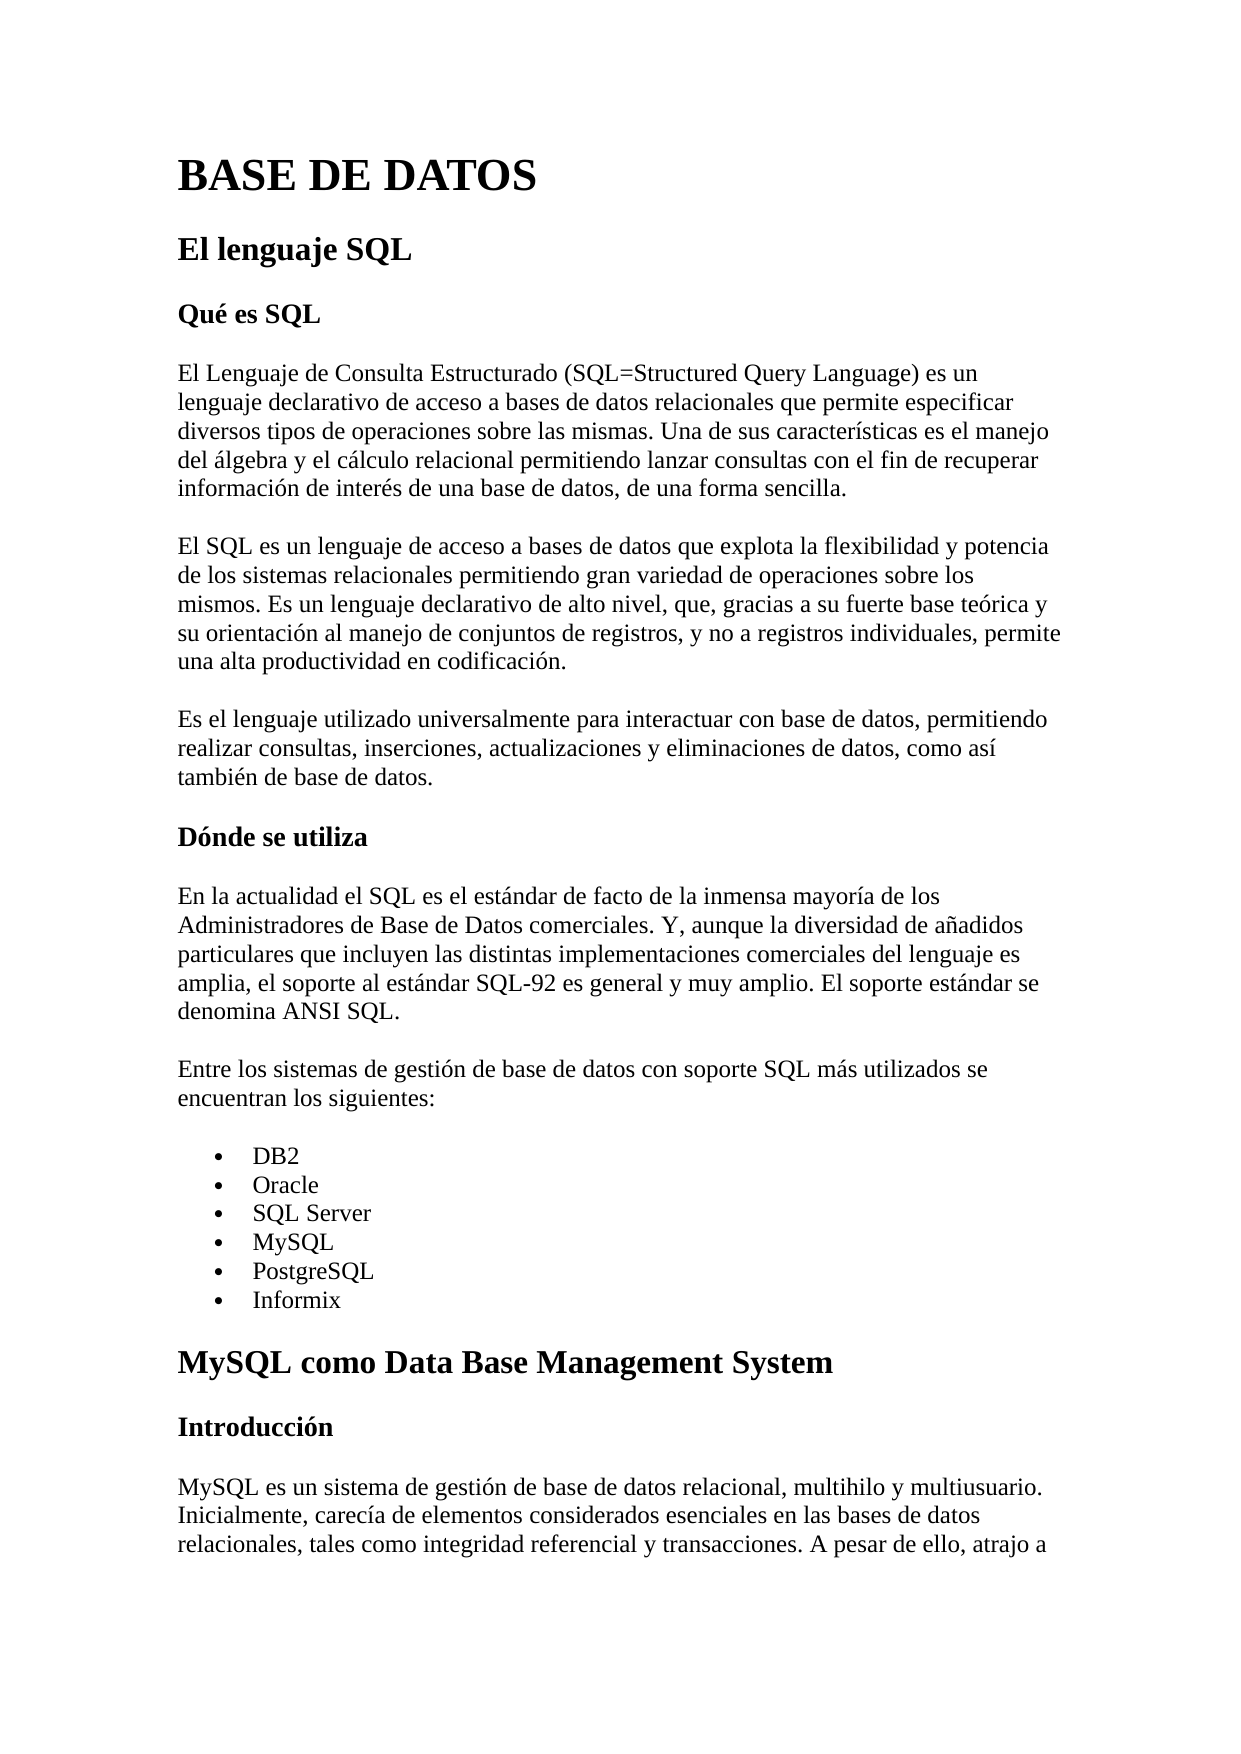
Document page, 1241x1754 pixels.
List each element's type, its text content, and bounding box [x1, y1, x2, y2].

list DB2 [215, 1141, 1063, 1170]
text Entre los sistemas de gestión de base de datos con soporte SQL más utilizados se encuentran los siguientes: [177, 1054, 1063, 1112]
text Es el lenguaje utilizado universalmente para interactuar con base de datos, permitiendo realizar consultas, inserciones, actualizaciones y eliminaciones de datos, como así también de base de datos. [177, 704, 1063, 791]
text El Lenguaje de Consulta Estructurado (SQL=Structured Query Language) es un lenguaje declarativo de acceso a bases de datos relacionales que permite especificar diversos tipos de operaciones sobre las mismas. Una de sus características es el manejo del álgebra y el cálculo relacional permitiendo lanzar consultas con el fin de recuperar información de interés de una base de datos, de una forma sencilla. [177, 358, 1063, 502]
text En la actualidad el SQL es el estándar de facto de la inmensa mayoría de los Administradores de Base de Datos comerciales. Y, aunque la diversidad de añadidos particulares que incluyen las distintas implementaciones comerciales del lenguaje es amplia, el soporte al estándar SQL-92 es general y muy amplio. El soporte estándar se denomina ANSI SQL. [177, 881, 1063, 1025]
text MySQL como Data Base Management System [177, 1343, 1063, 1381]
list PostgreSQL [215, 1256, 1063, 1285]
text El SQL es un lenguaje de acceso a bases de datos que explota la flexibilidad y potencia de los sistemas relacionales permitiendo gran variedad de operaciones sobre los mismos. Es un lenguaje declarativo de alto nivel, que, gracias a su fuerte base teórica y su orientación al manejo de conjuntos de registros, y no a registros individuales, permite una alta productividad en codificación. [177, 531, 1063, 675]
list SQL Server [215, 1198, 1063, 1227]
text BASE DE DATOS [177, 148, 1063, 200]
text Dónde se utiliza [177, 820, 1063, 852]
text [177, 1472, 1063, 1558]
text El lenguaje SQL [177, 229, 1063, 268]
list Informix [215, 1285, 1063, 1313]
list Oracle [215, 1170, 1063, 1198]
text Introducción [177, 1410, 1063, 1442]
list MySQL [215, 1227, 1063, 1256]
text Qué es SQL [177, 297, 1063, 329]
